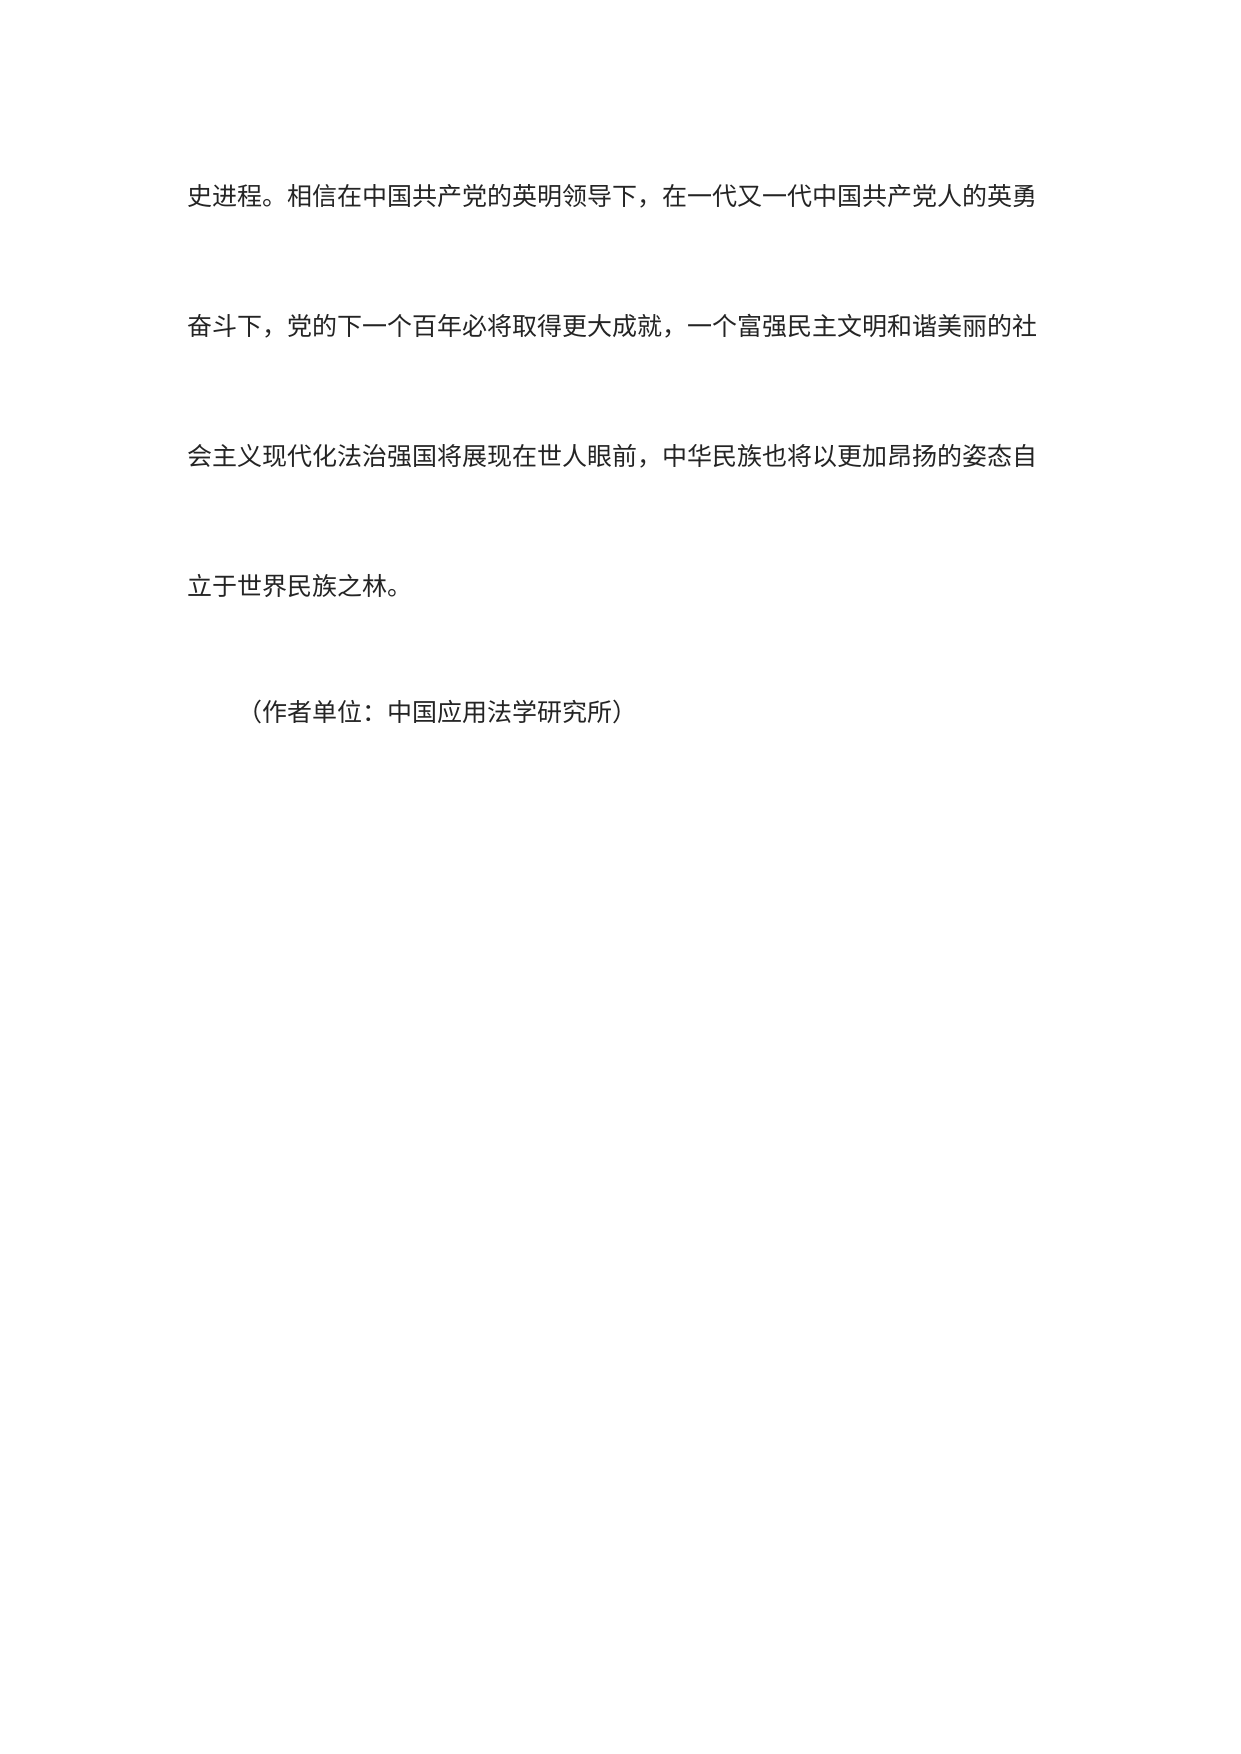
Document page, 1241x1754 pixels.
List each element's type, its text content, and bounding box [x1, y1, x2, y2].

text （作者单位：中国应用法学研究所） [187, 678, 1053, 743]
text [187, 162, 1053, 617]
